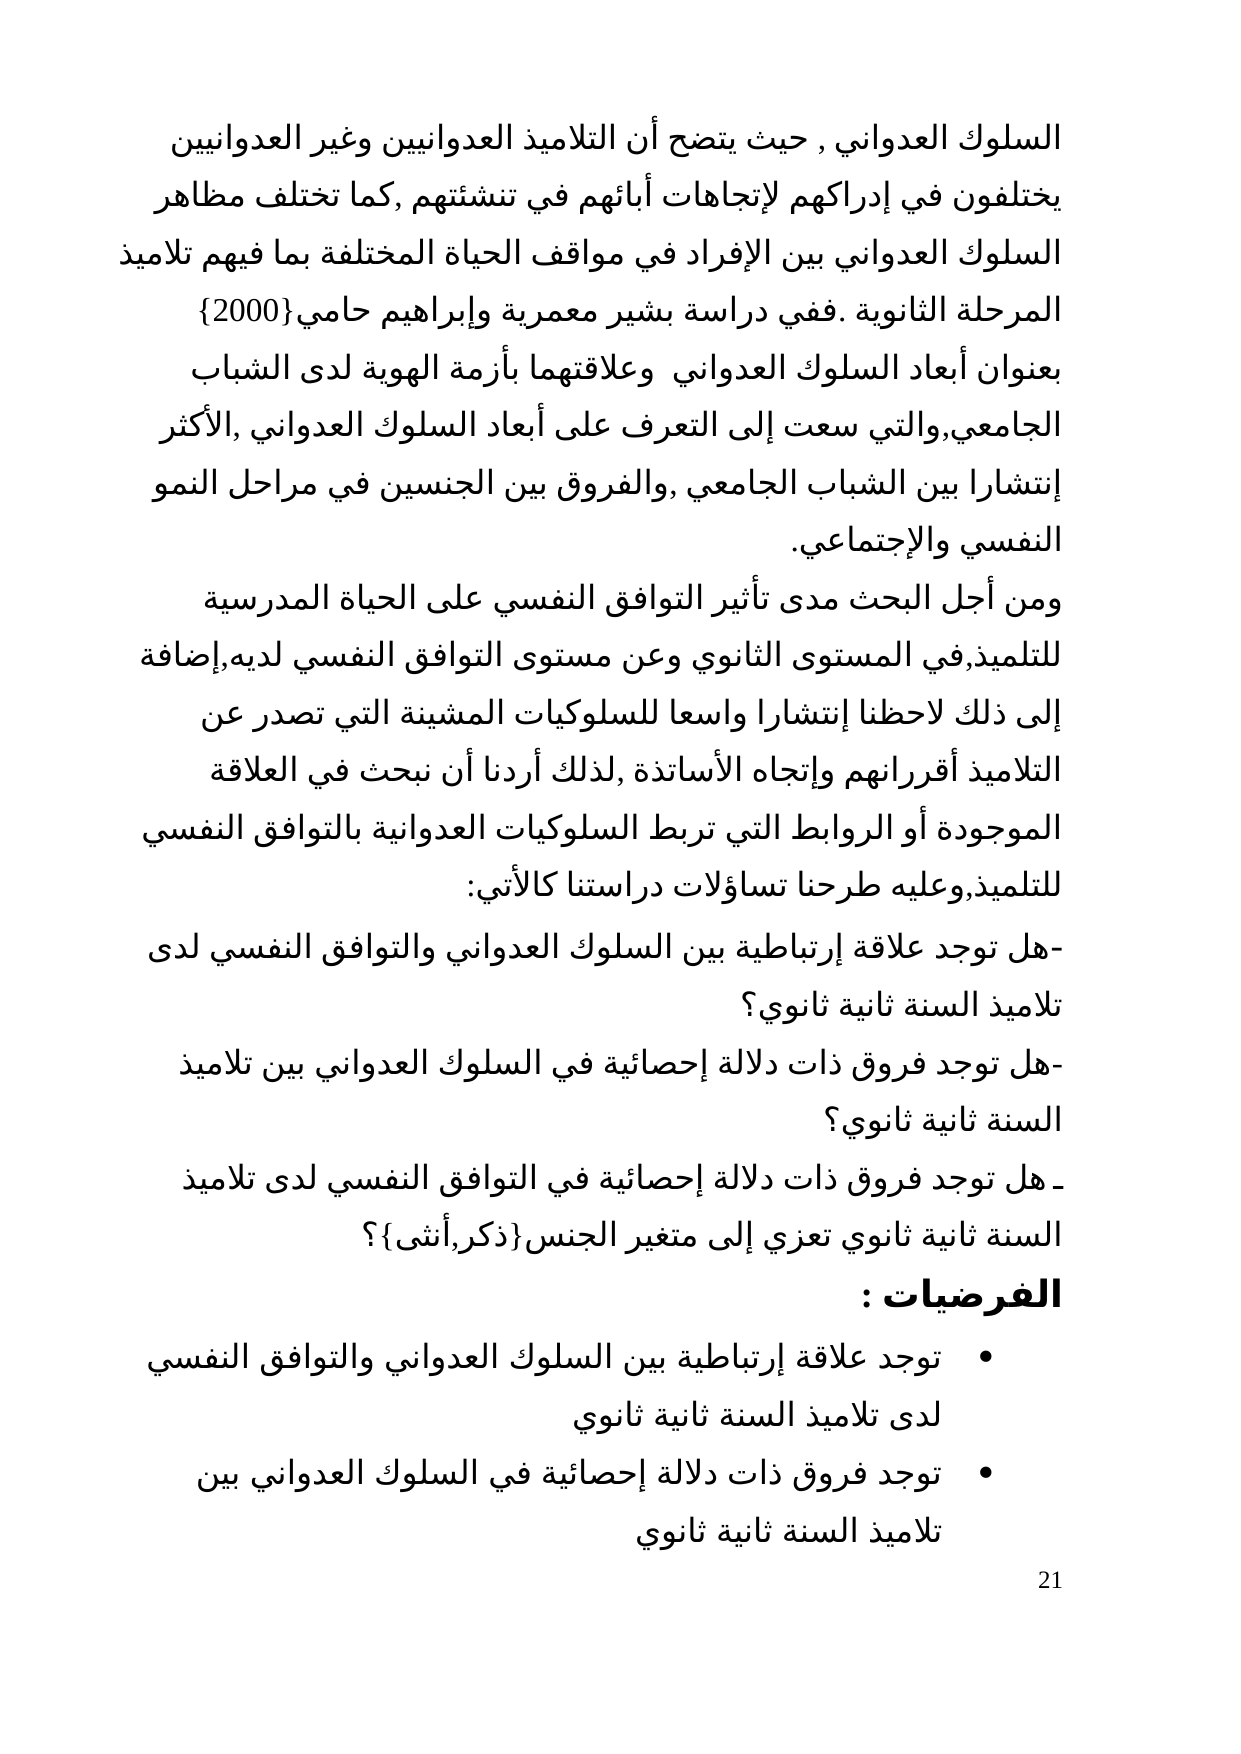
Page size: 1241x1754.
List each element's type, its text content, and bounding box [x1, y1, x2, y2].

text ـ هل توجد فروق ذات دلالة إحصائية في التوافق النفسي لدى تلاميذ السنة ثانية ثانوي تعزي إلى متغير الجنس{ذكر,أنثى}؟ [118, 1158, 1063, 1254]
text الفرضيات : [118, 1273, 1063, 1316]
list توجد علاقة إرتباطية بين السلوك العدواني والتوافق النفسي لدى تلاميذ السنة ثانية ثانوي [118, 1338, 980, 1434]
text ومن أجل البحث مدى تأثير التوافق النفسي على الحياة المدرسية للتلميذ,في المستوى الثانوي وعن مستوى التوافق النفسي لديه,إضافة إلى ذلك لاحظنا إنتشارا واسعا للسلوكيات المشينة التي تصدر عن التلاميذ أقررانهم وإتجاه الأساتذة ,لذلك أردنا أن نبحث في العلاقة الموجودة أو الروابط التي تربط السلوكيات العدوانية بالتوافق النفسي للتلميذ,وعليه طرحنا تساؤلات دراستنا كالأتي: [118, 578, 1063, 904]
text -هل توجد علاقة إرتباطية بين السلوك العدواني والتوافق النفسي لدى تلاميذ السنة ثانية ثانوي؟ [118, 923, 1063, 1024]
list توجد فروق ذات دلالة إحصائية في السلوك العدواني بين تلاميذ السنة ثانية ثانوي [118, 1453, 980, 1549]
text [118, 118, 1063, 559]
text -هل توجد فروق ذات دلالة إحصائية في السلوك العدواني بين تلاميذ السنة ثانية ثانوي؟ [118, 1043, 1063, 1139]
